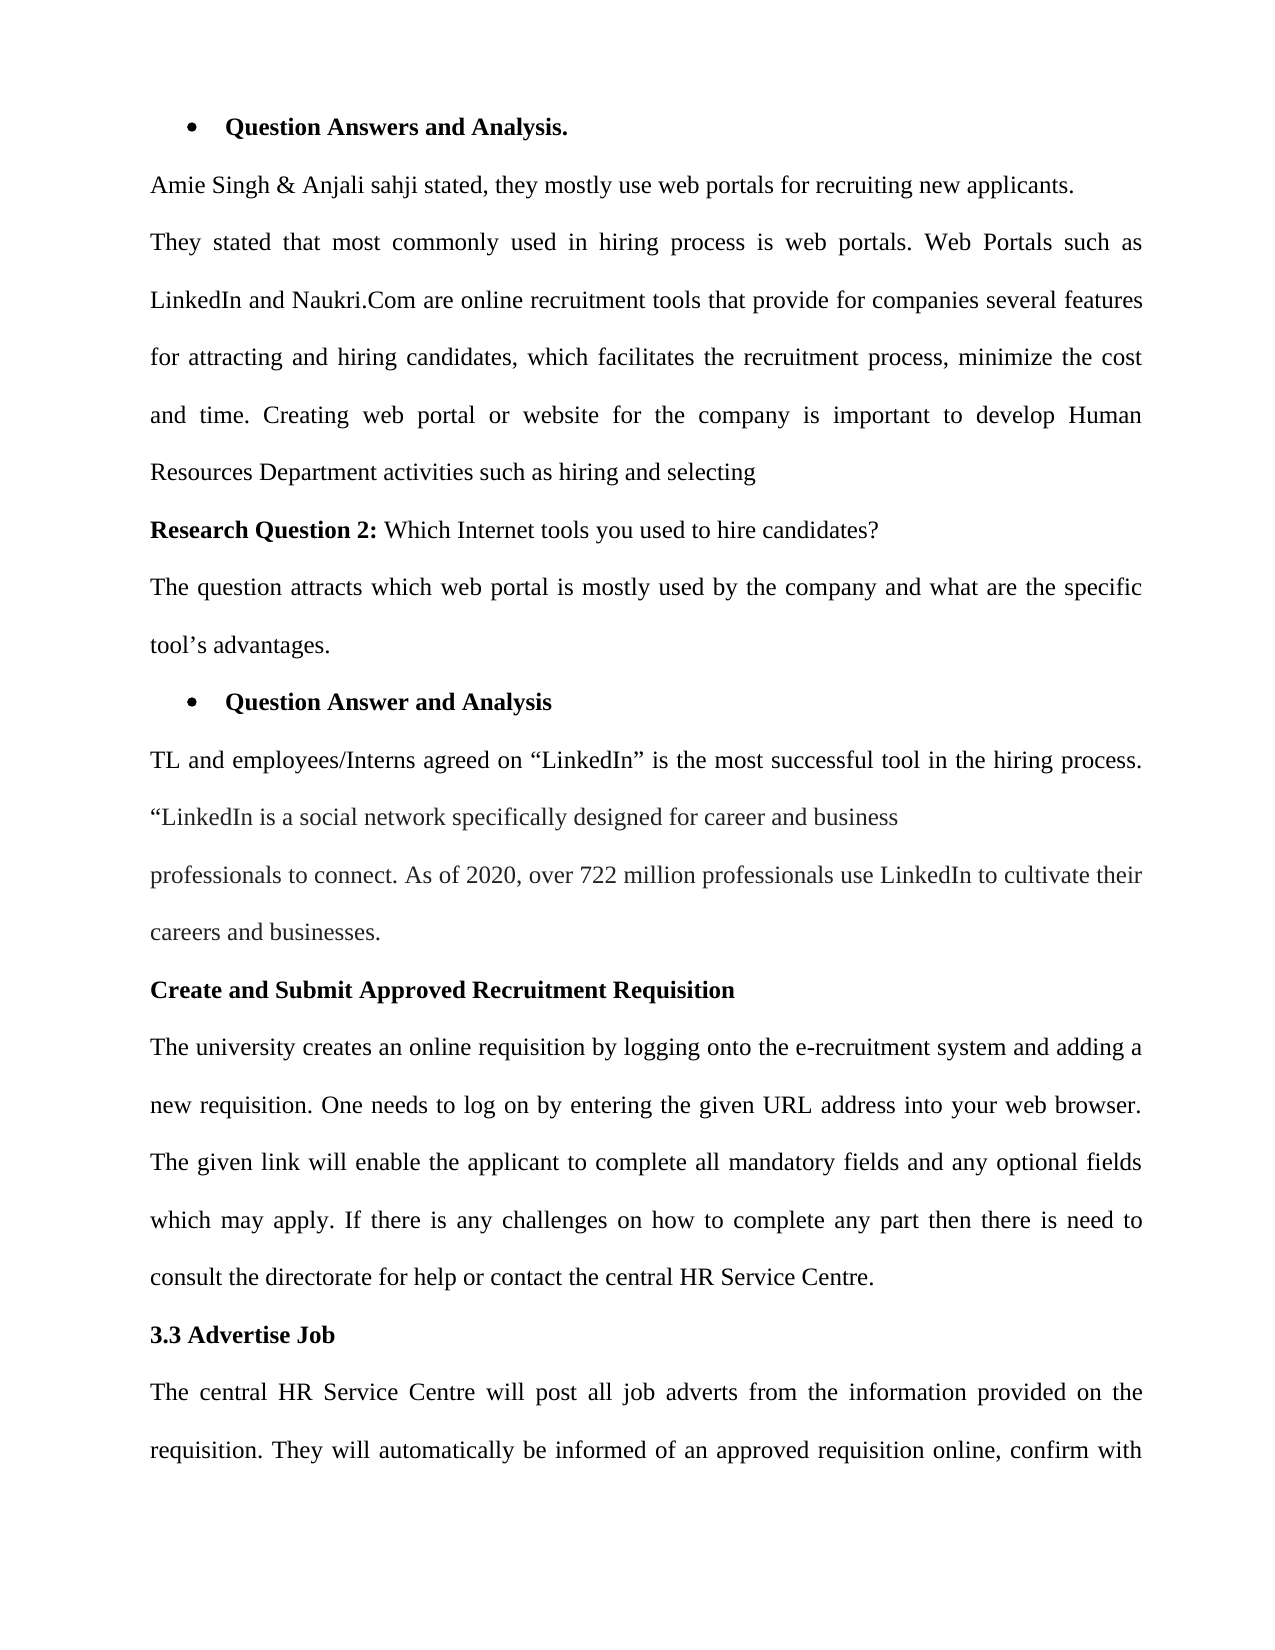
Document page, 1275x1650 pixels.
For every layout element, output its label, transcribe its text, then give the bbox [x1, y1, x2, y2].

text The university creates an online requisition by logging onto the e-recruitment system and adding a new requisition. One needs to log on by entering the given URL address into your web browser. The given link will enable the applicant to complete all mandatory fields and any optional fields which may apply. If there is any challenges on how to complete any part then there is need to consult the directorate for help or contact the central HR Service Centre. [150, 1032, 1144, 1291]
text Research Question 2: Which Internet tools you used to hire candidates? [150, 515, 1144, 544]
text TL and employees/Interns agreed on “LinkedIn” is the most successful tool in the hiring process. “LinkedIn is a social network specifically designed for career and business [150, 745, 1144, 831]
text Amie Singh & Anjali sahji stated, they mostly use web portals for recruiting new applicants. [150, 170, 1144, 199]
list Question Answers and Analysis. [187, 112, 1144, 141]
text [150, 1377, 1144, 1464]
text The question attracts which web portal is mostly used by the company and what are the specific tool’s advantages. [150, 572, 1144, 659]
text They stated that most commonly used in hiring process is web portals. Web Portals such as LinkedIn and Naukri.Com are online recruitment tools that provide for companies several features for attracting and hiring candidates, which facilitates the recruitment process, minimize the cost and time. Creating web portal or website for the company is important to develop Human Resources Department activities such as hiring and selecting [150, 227, 1144, 486]
text 3.3 Advertise Job [150, 1320, 1144, 1349]
text Create and Submit Approved Recruitment Requisition [150, 975, 1144, 1004]
list Question Answer and Analysis [187, 687, 1144, 716]
text professionals to connect. As of 2020, over 722 million professionals use LinkedIn to cultivate their careers and businesses. [150, 860, 1144, 946]
